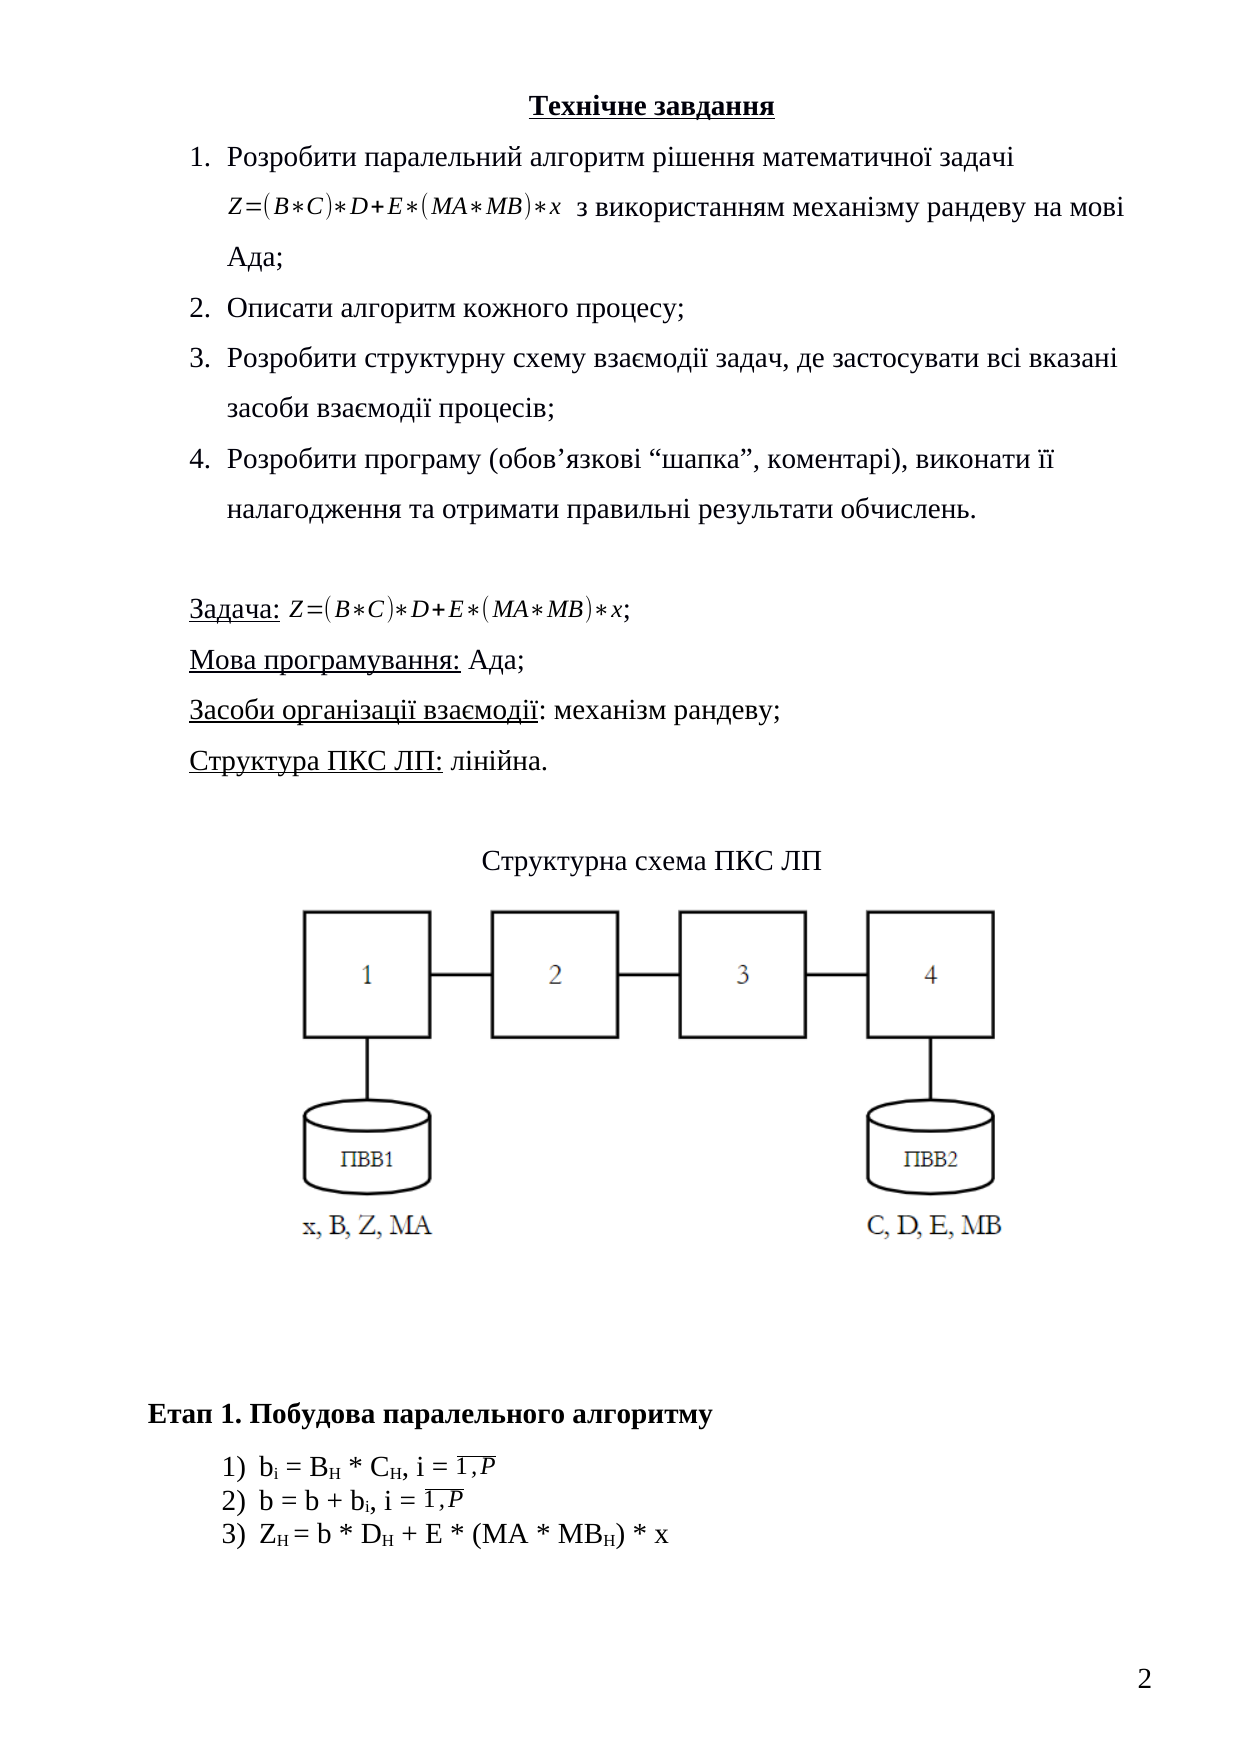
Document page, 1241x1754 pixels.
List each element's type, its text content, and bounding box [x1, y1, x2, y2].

list Розробити структурну схему взаємодії задач, де застосувати всі вказані засоби взаємодії процесів; [189, 340, 1152, 424]
text Етап 1. Побудова паралельного алгоритму [148, 1397, 1152, 1430]
text Мова програмування: Ада; [189, 642, 1152, 676]
text Структурна схема ПКС ЛП [152, 843, 1152, 877]
list bi = BH * CH, i = [221, 1449, 1152, 1483]
text Засоби організації взаємодії: механізм рандеву; [148, 692, 1152, 726]
list Розробити програму (обов’язкові “шапка”, коментарі), виконати її налагодження та отримати правильні результати обчислень. [189, 441, 1152, 524]
text з використанням механізму рандеву на мові Ада; [227, 189, 1152, 273]
text Технічне завдання [152, 88, 1152, 122]
list Описати алгоритм кожного процесу; [189, 290, 1152, 323]
list Розробити паралельний алгоритм рішення математичної задачі [189, 139, 1152, 172]
list b = b + bi, i = [221, 1483, 1152, 1517]
text Структура ПКС ЛП: лінійна. [148, 743, 1152, 776]
picture [289, 895, 1010, 1253]
list ZH = b * DH + E * (MA * MBH) * x [221, 1517, 1152, 1550]
text Задача: ; [189, 592, 1152, 625]
